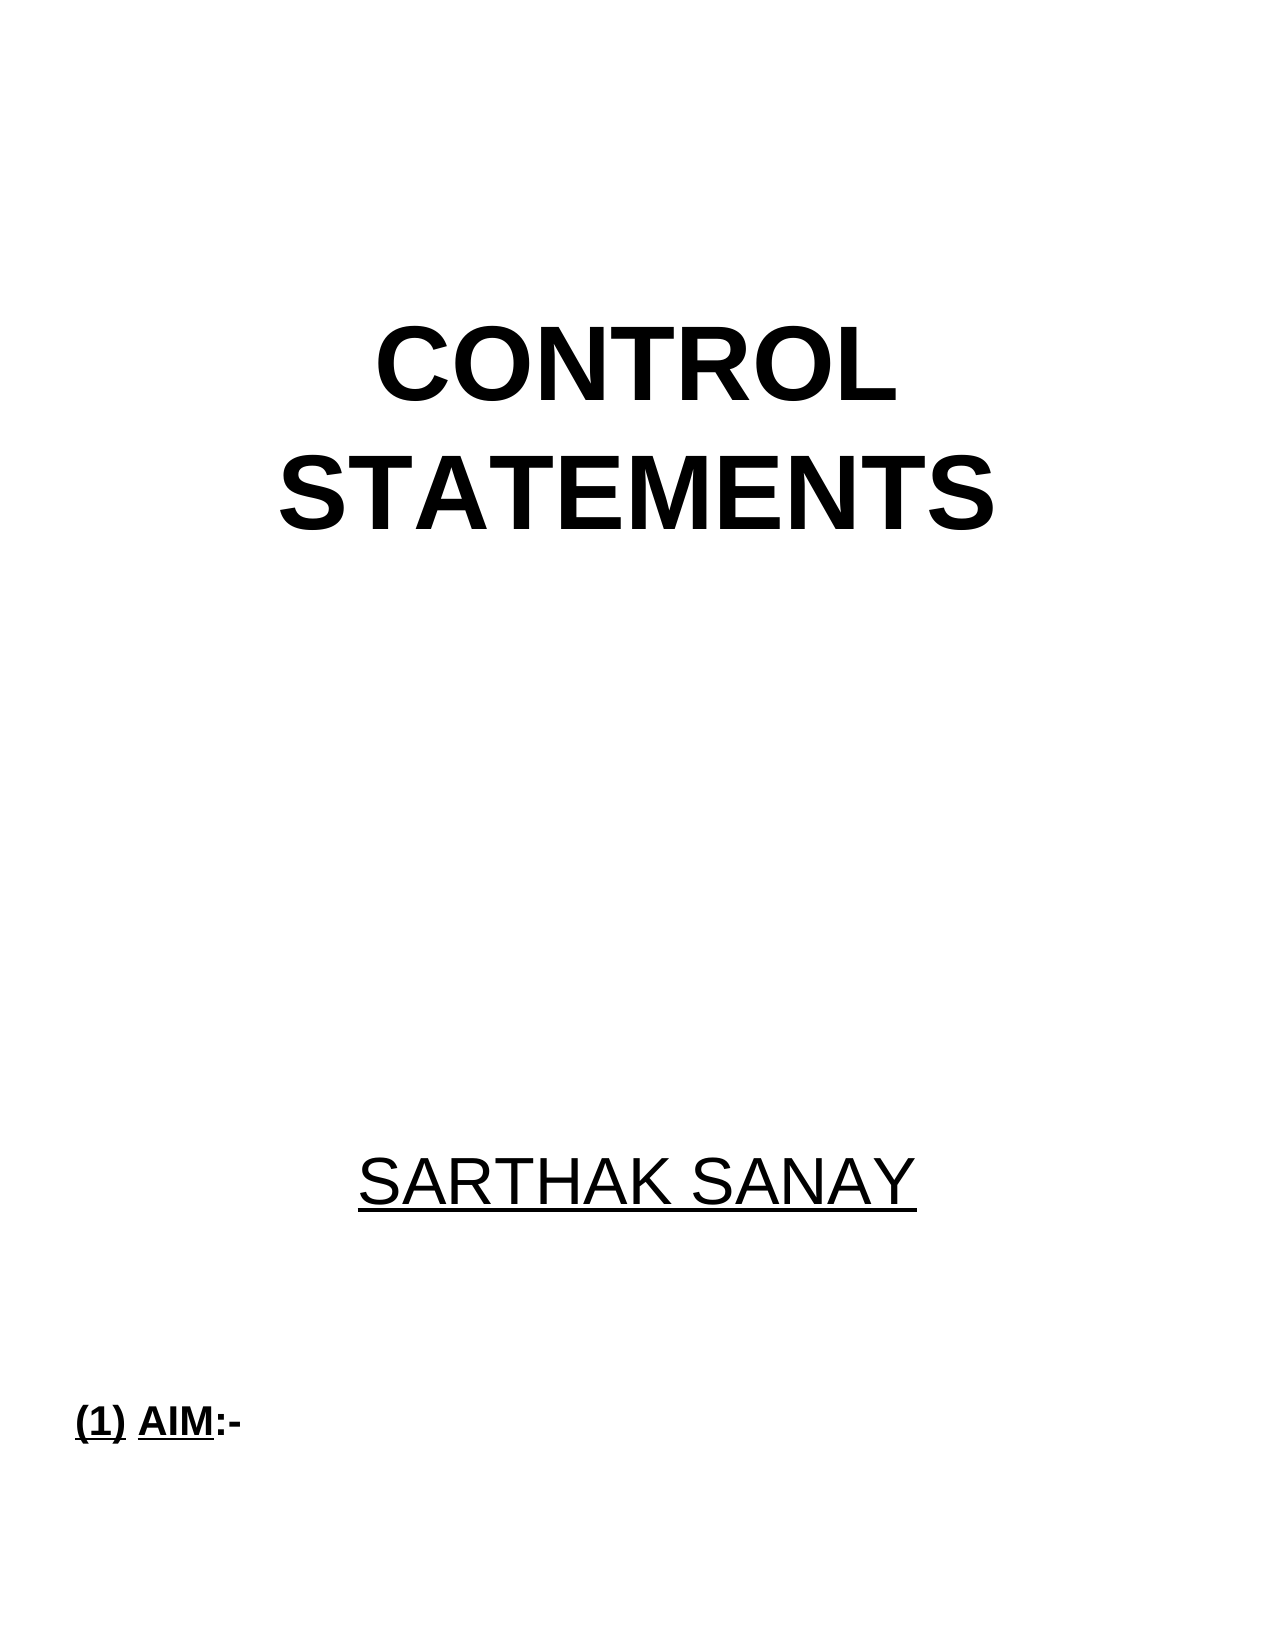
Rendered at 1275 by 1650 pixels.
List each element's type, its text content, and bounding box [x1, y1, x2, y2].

text (1) AIM:- [75, 1396, 1274, 1444]
text SARTHAK SANAY [150, 1142, 1124, 1219]
title CONTROL [75, 301, 1199, 423]
title STATEMENTS [75, 429, 1199, 552]
